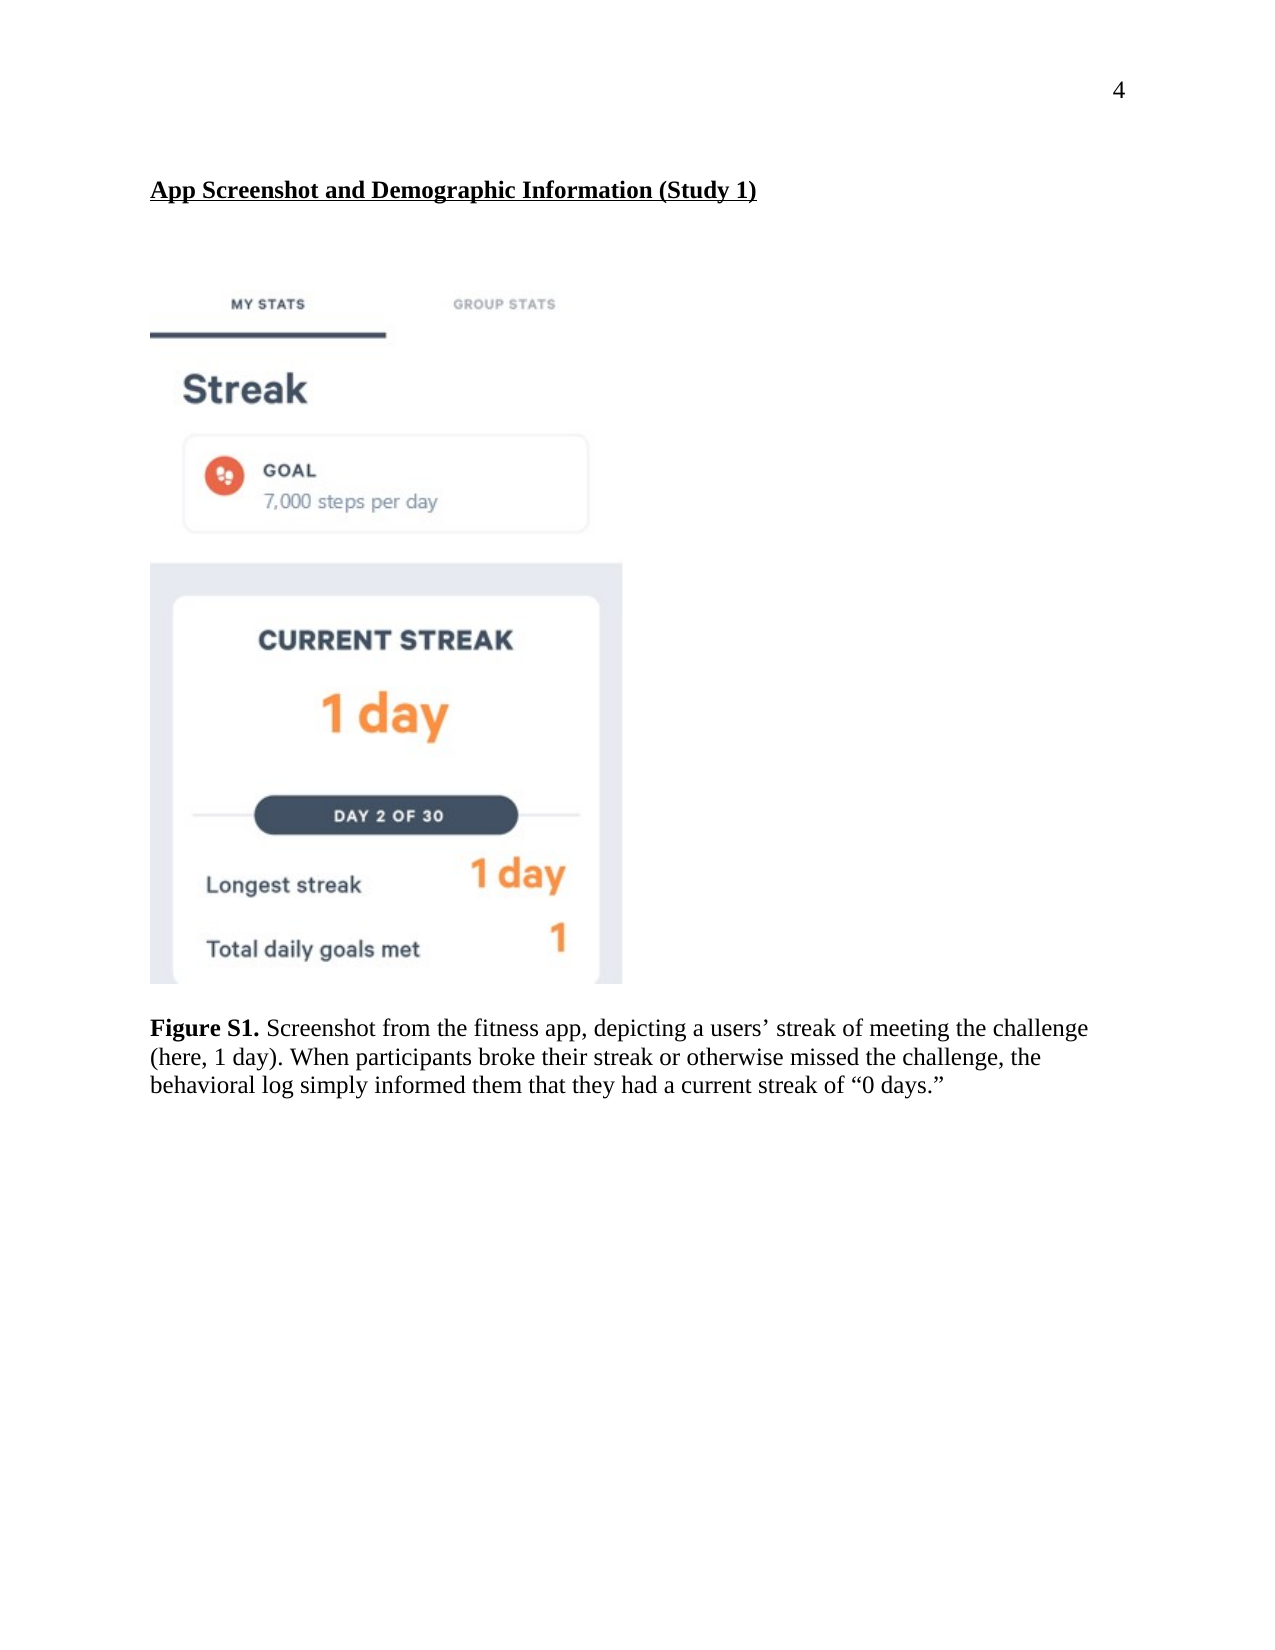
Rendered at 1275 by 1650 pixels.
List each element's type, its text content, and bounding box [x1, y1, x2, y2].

picture [150, 290, 624, 984]
subtitle App Screenshot and Demographic Information (Study 1) [150, 175, 1125, 204]
text Figure S1. Screenshot from the fitness app, depicting a users’ streak of meeting the challenge (here, 1 day). When participants broke their streak or otherwise missed the challenge, the behavioral log simply informed them that they had a current streak of “0 days.” [150, 1013, 1125, 1099]
